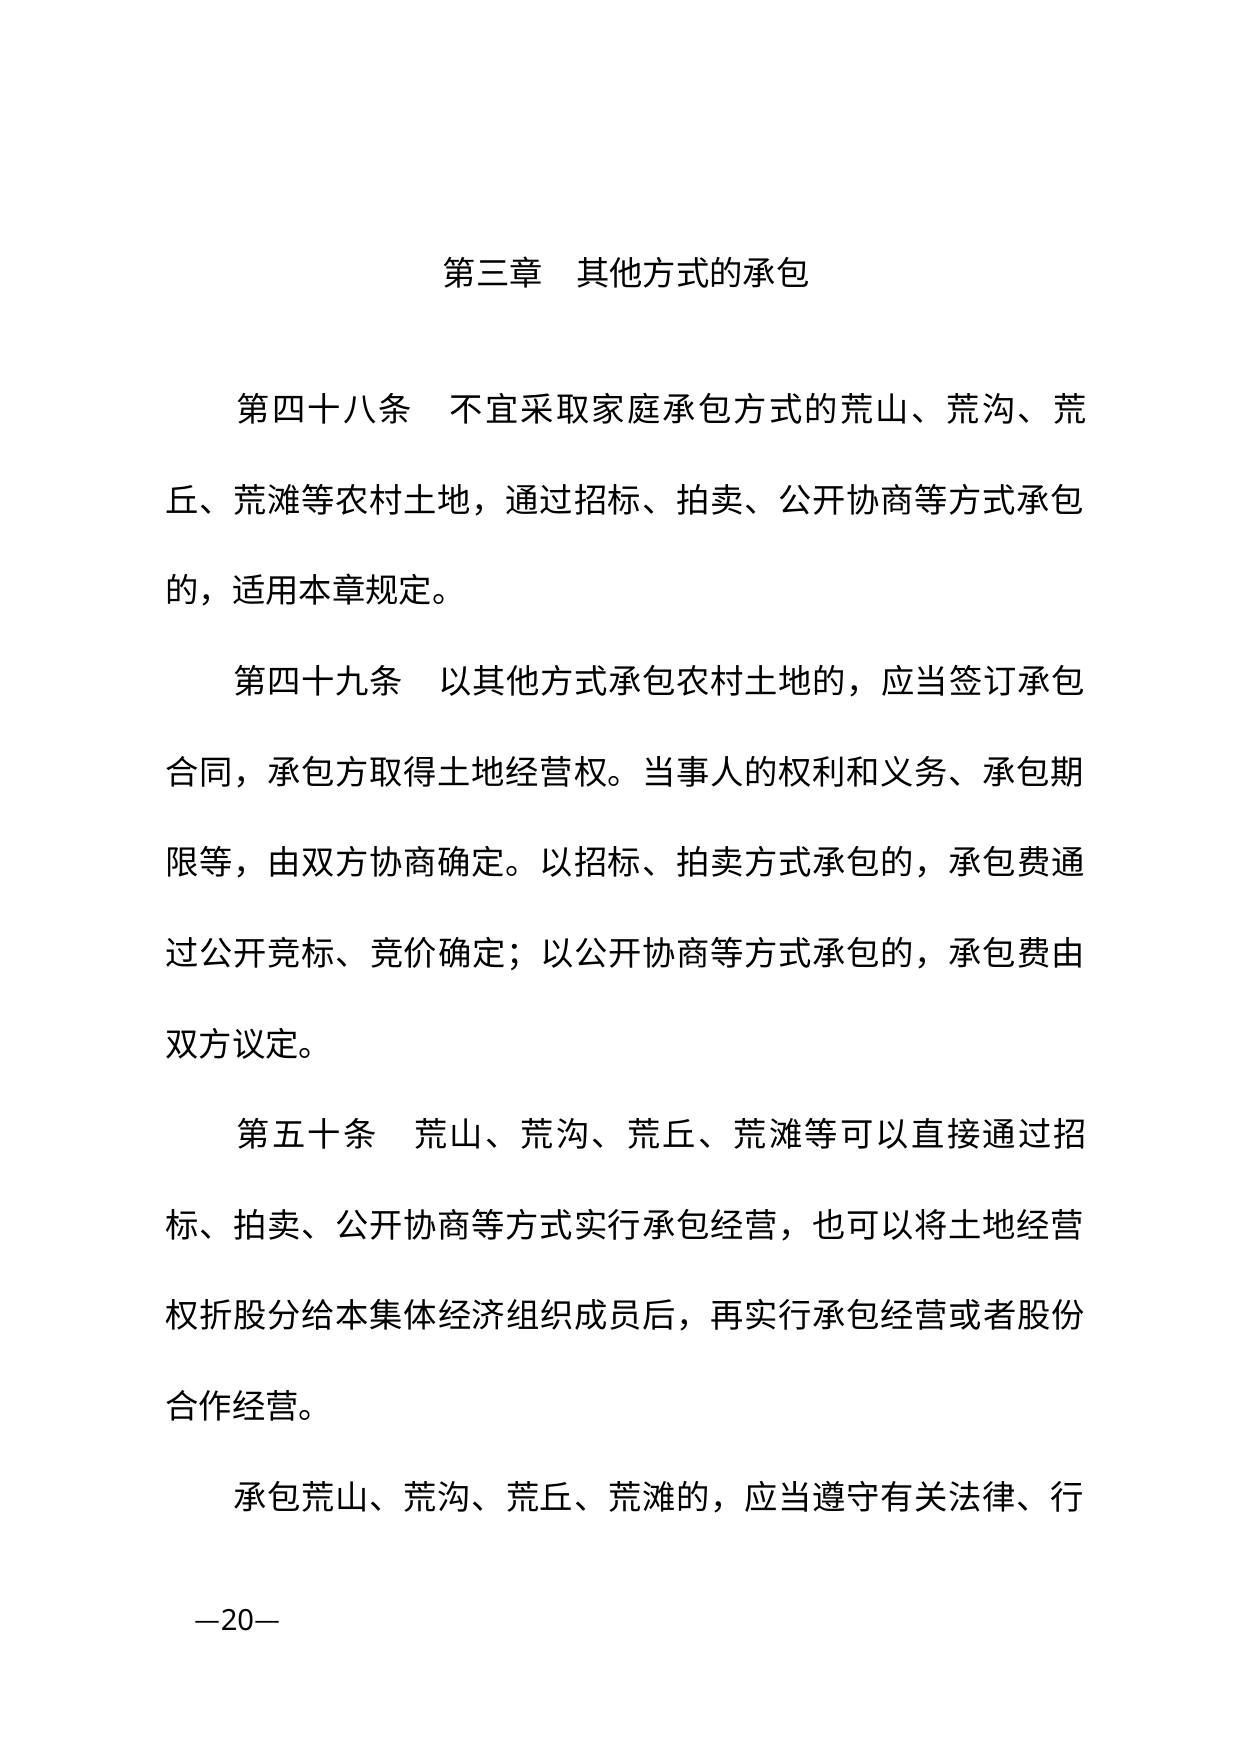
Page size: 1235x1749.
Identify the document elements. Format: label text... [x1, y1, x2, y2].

text 第三章 其他方式的承包 [165, 226, 1087, 317]
text 第四十八条 不宜采取家庭承包方式的荒山、荒沟、荒丘、荒滩等农村土地，通过招标、拍卖、公开协商等方式承包的，适用本章规定。 [165, 362, 1087, 634]
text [165, 1449, 1087, 1540]
text 第五十条 荒山、荒沟、荒丘、荒滩等可以直接通过招标、拍卖、公开协商等方式实行承包经营，也可以将土地经营权折股分给本集体经济组织成员后，再实行承包经营或者股份合作经营。 [165, 1087, 1087, 1449]
text 第四十九条 以其他方式承包农村土地的，应当签订承包合同，承包方取得土地经营权。当事人的权利和义务、承包期限等，由双方协商确定。以招标、拍卖方式承包的，承包费通过公开竞标、竞价确定；以公开协商等方式承包的，承包费由双方议定。 [165, 634, 1087, 1087]
